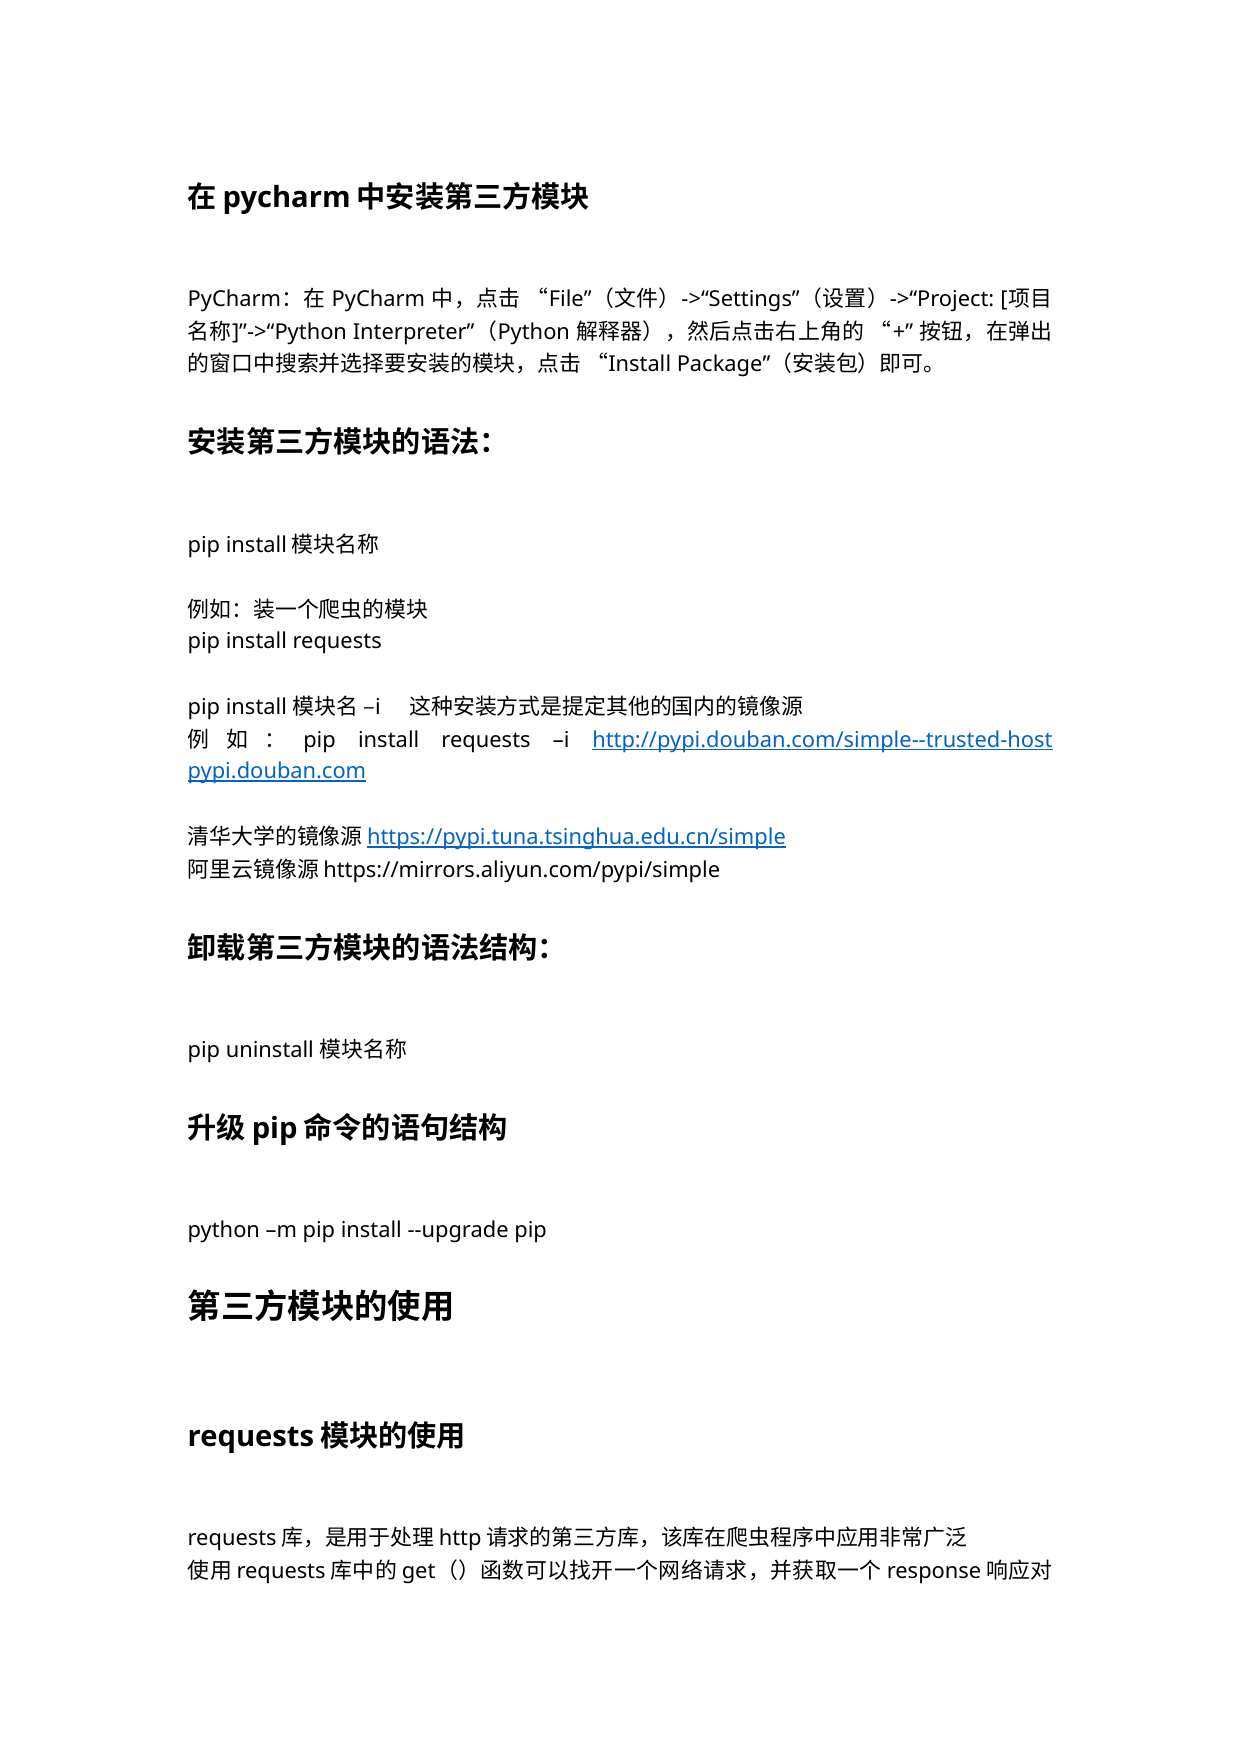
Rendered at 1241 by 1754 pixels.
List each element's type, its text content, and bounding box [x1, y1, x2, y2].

text pip uninstall 模块名称 [187, 1032, 1053, 1064]
subtitle requests模块的使用 [187, 1401, 1053, 1466]
subtitle 在pycharm中安装第三方模块 [187, 162, 1053, 227]
text 例如：装一个爬虫的模块 [187, 591, 1053, 624]
text pip install requests [187, 624, 1053, 656]
text 阿里云镜像源https://mirrors.aliyun.com/pypi/simple [187, 851, 1053, 884]
text 例如：pip install requests –i http://pypi.douban.com/simple--trusted-host pypi.douban.com [187, 721, 1053, 786]
text python –m pip install --upgrade pip [187, 1212, 1053, 1245]
text pip install 模块名 –i 这种安装方式是提定其他的国内的镜像源 [187, 689, 1053, 721]
text requests库，是用于处理http请求的第三方库，该库在爬虫程序中应用非常广泛 [187, 1520, 1053, 1553]
text PyCharm：在 PyCharm 中，点击 “File”（文件）->“Settings”（设置）->“Project: [项目名称]”->“Python Interpreter”（Python 解释器），然后点击右上角的 “+” 按钮，在弹出的窗口中搜索并选择要安装的模块，点击 “Install Package”（安装包）即可。 [187, 281, 1053, 378]
text 使用requests库中的get（）函数可以找开一个网络请求，并获取一个response响应对象，响应结果中的字符串数据可以通过响应对象的text属性获取，响应结果中除了有字符串数据也有二进制数据，响应结果中的二进制数据可以通过响应对象的content属性获取。 [187, 1553, 1053, 1585]
subtitle 安装第三方模块的语法： [187, 407, 1053, 472]
subtitle 升级pip命令的语句结构 [187, 1093, 1053, 1158]
subtitle 卸载第三方模块的语法结构： [187, 913, 1053, 978]
text 清华大学的镜像源https://pypi.tuna.tsinghua.edu.cn/simple [187, 819, 1053, 851]
subtitle 第三方模块的使用 [187, 1272, 1053, 1337]
text pip install模块名称 [187, 526, 1053, 559]
